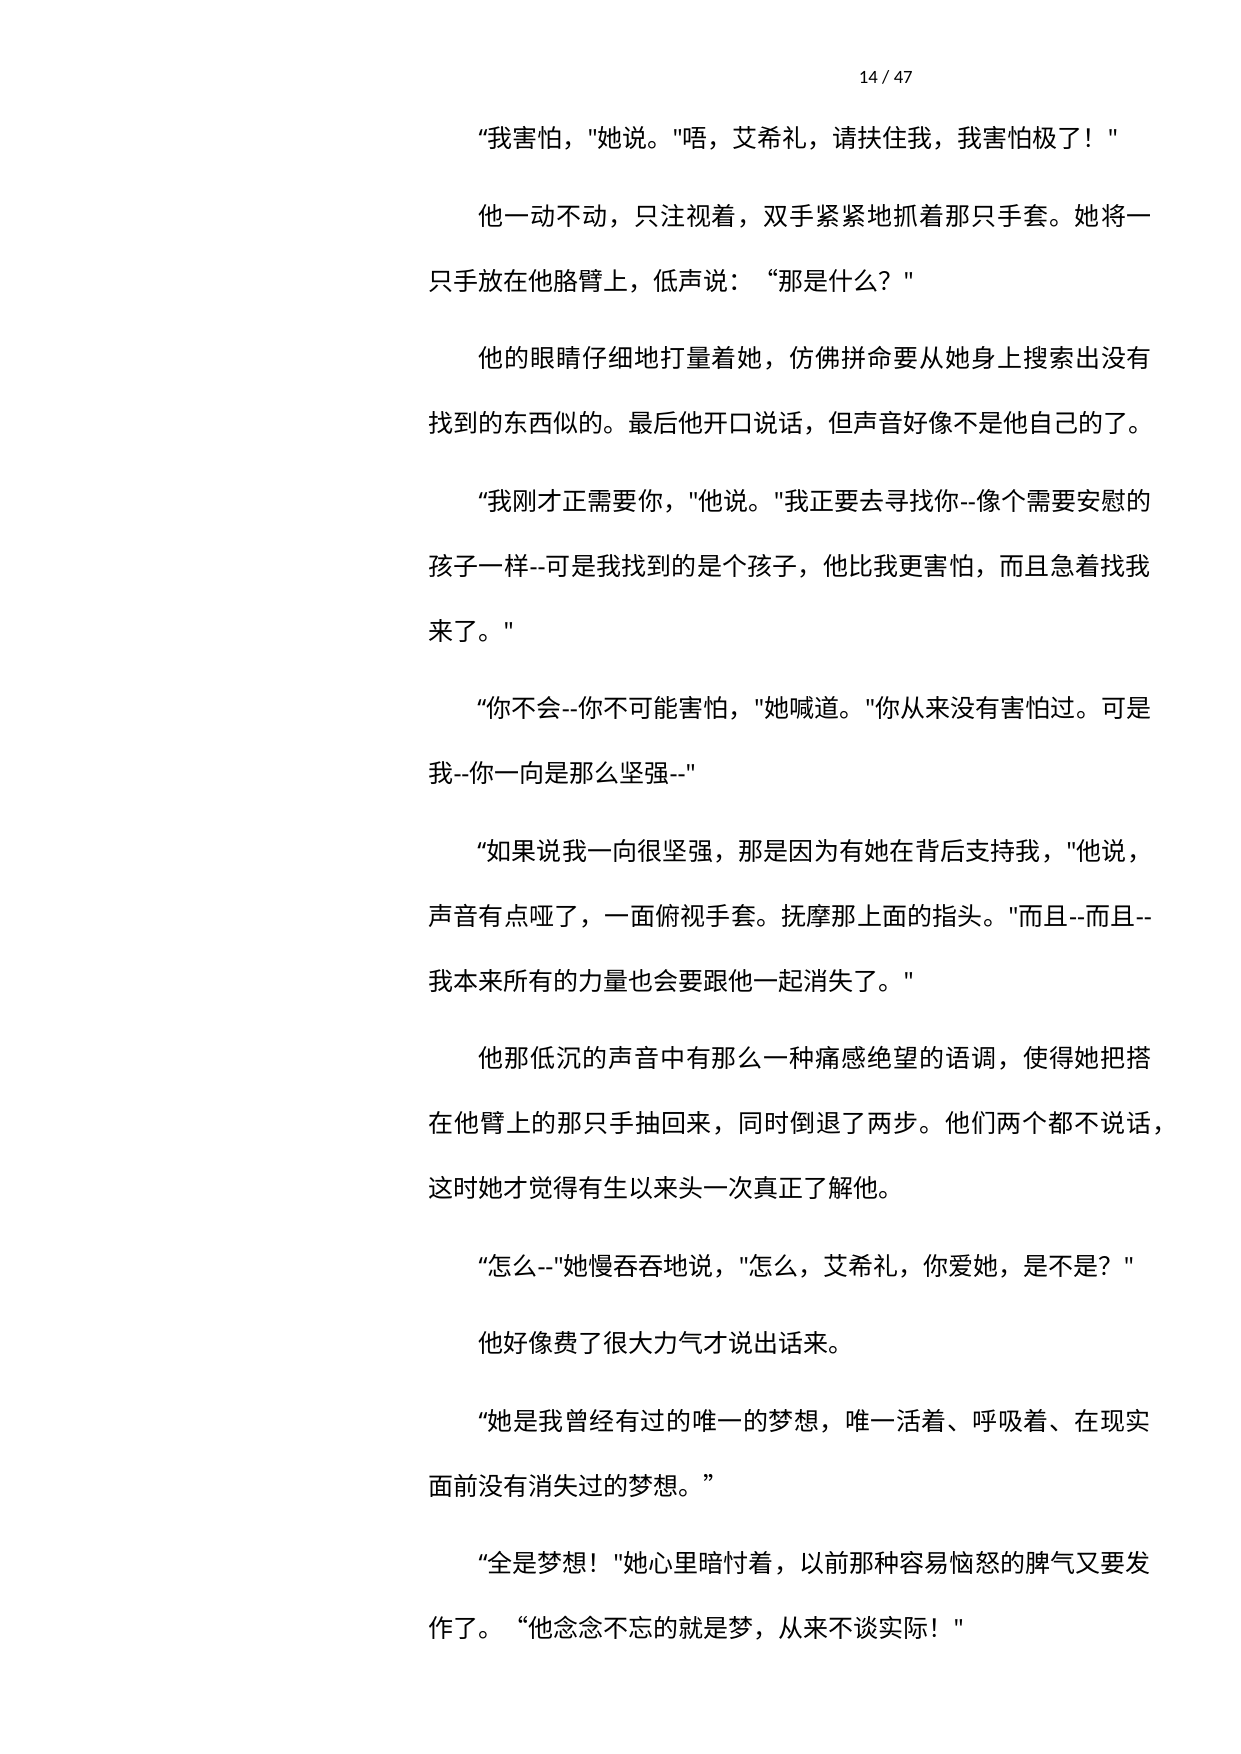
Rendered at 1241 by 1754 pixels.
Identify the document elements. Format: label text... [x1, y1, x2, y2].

text 他的眼睛仔细地打量着她，仿佛拼命要从她身上搜索出没有找到的东西似的。最后他开口说话，但声音好像不是他自己的了。 [428, 324, 1152, 454]
text “如果说我一向很坚强，那是因为有她在背后支持我，"他说，声音有点哑了，一面俯视手套。抚摩那上面的指头。"而且--而且--我本来所有的力量也会要跟他一起消失了。" [428, 817, 1152, 1012]
text “她是我曾经有过的唯一的梦想，唯一活着、呼吸着、在现实面前没有消失过的梦想。” [428, 1387, 1152, 1517]
text “怎么--"她慢吞吞地说，"怎么，艾希礼，你爱她，是不是？" [428, 1232, 1152, 1297]
text 他一动不动，只注视着，双手紧紧地抓着那只手套。她将一只手放在他胳臂上，低声说：“那是什么？" [428, 182, 1152, 312]
text “我刚才正需要你，"他说。"我正要去寻找你--像个需要安慰的孩子一样--可是我找到的是个孩子，他比我更害怕，而且急着找我来了。" [428, 467, 1152, 662]
text “全是梦想！"她心里暗忖着，以前那种容易恼怒的脾气又要发作了。“他念念不忘的就是梦，从来不谈实际！" [428, 1529, 1152, 1659]
text “我害怕，"她说。"唔，艾希礼，请扶住我，我害怕极了！" [428, 104, 1152, 169]
text 他那低沉的声音中有那么一种痛感绝望的语调，使得她把搭在他臂上的那只手抽回来，同时倒退了两步。他们两个都不说话，这时她才觉得有生以来头一次真正了解他。 [428, 1024, 1152, 1219]
text “你不会--你不可能害怕，"她喊道。"你从来没有害怕过。可是我--你一向是那么坚强--" [428, 674, 1152, 804]
text 他好像费了很大力气才说出话来。 [428, 1309, 1152, 1374]
